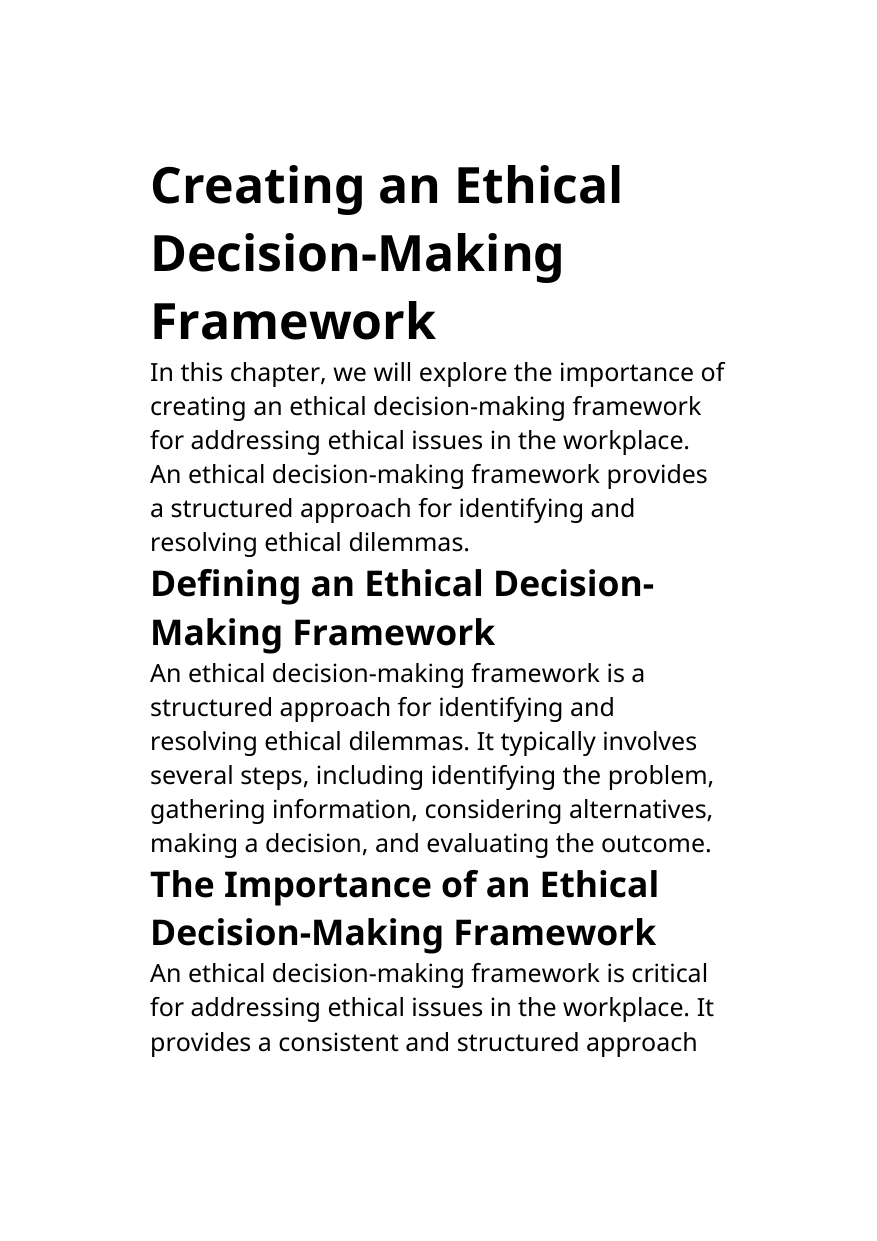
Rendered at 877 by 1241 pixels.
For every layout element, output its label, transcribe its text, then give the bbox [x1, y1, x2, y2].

subtitle The Importance of an Ethical Decision-Making Framework [150, 859, 727, 956]
text An ethical decision-making framework is a structured approach for identifying and resolving ethical dilemmas. It typically involves several steps, including identifying the problem, gathering information, considering alternatives, making a decision, and evaluating the outcome. [150, 655, 727, 859]
subtitle Creating an Ethical Decision-Making Framework [150, 150, 727, 354]
text In this chapter, we will explore the importance of creating an ethical decision-making framework for addressing ethical issues in the workplace. An ethical decision-making framework provides a structured approach for identifying and resolving ethical dilemmas. [150, 354, 727, 559]
subtitle Defining an Ethical Decision-Making Framework [150, 559, 727, 655]
